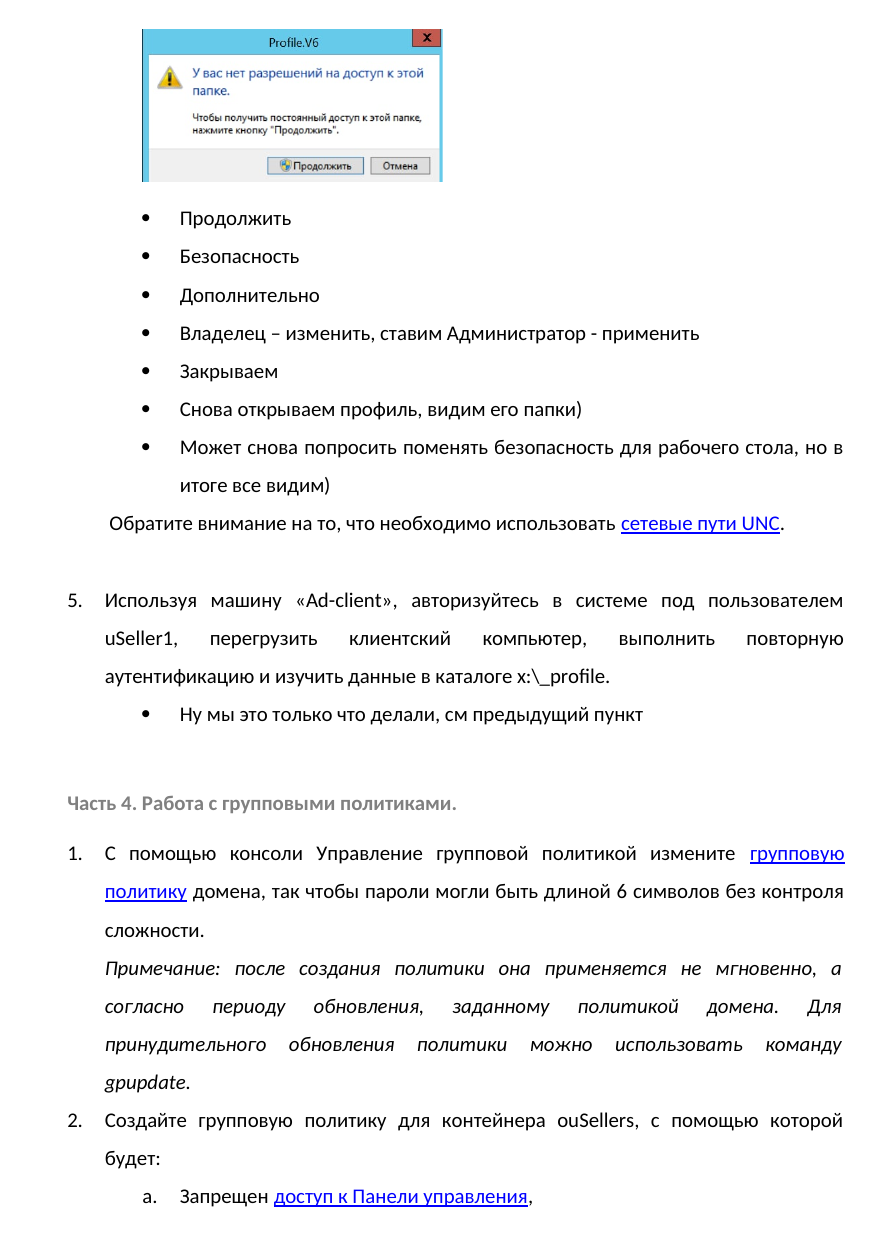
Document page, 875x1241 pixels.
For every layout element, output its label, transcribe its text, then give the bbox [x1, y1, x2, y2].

list Обратите внимание на то, что необходимо использовать сетевые пути UNC. [104, 511, 844, 536]
list Может снова попросить поменять безопасность для рабочего стола, но в итоге все видим) [142, 434, 844, 498]
list Снова открываем профиль, видим его папки) [142, 396, 844, 422]
list Продолжить [142, 206, 844, 231]
list Безопасность [142, 244, 844, 269]
list Дополнительно [142, 282, 844, 307]
picture [142, 29, 443, 182]
list Используя машину «Ad-client», авторизуйтесь в системе под пользователем uSeller1, перегрузить клиентский компьютер, выполнить повторную аутентификацию и изучить данные в каталоге x:\_profile. [67, 587, 844, 688]
list Запрещен доступ к Панели управления, [142, 1184, 844, 1209]
list Владелец – изменить, ставим Администратор - применить [142, 320, 844, 345]
list С помощью консоли Управление групповой политикой измените групповую политику домена, так чтобы пароли могли быть длиной 6 символов без контроля сложности. [67, 841, 844, 942]
list Примечание: после создания политики она применяется не мгновенно, а согласно периоду обновления, заданному политикой домена. Для принудительного обновления политики можно использовать команду gpupdate. [104, 955, 844, 1095]
text Часть 4. Работа с групповыми политиками. [67, 790, 844, 815]
list Создайте групповую политику для контейнера ouSellers, с помощью которой будет: [67, 1107, 844, 1171]
list Ну мы это только что делали, см предыдущий пункт [142, 701, 844, 727]
list Закрываем [142, 358, 844, 383]
